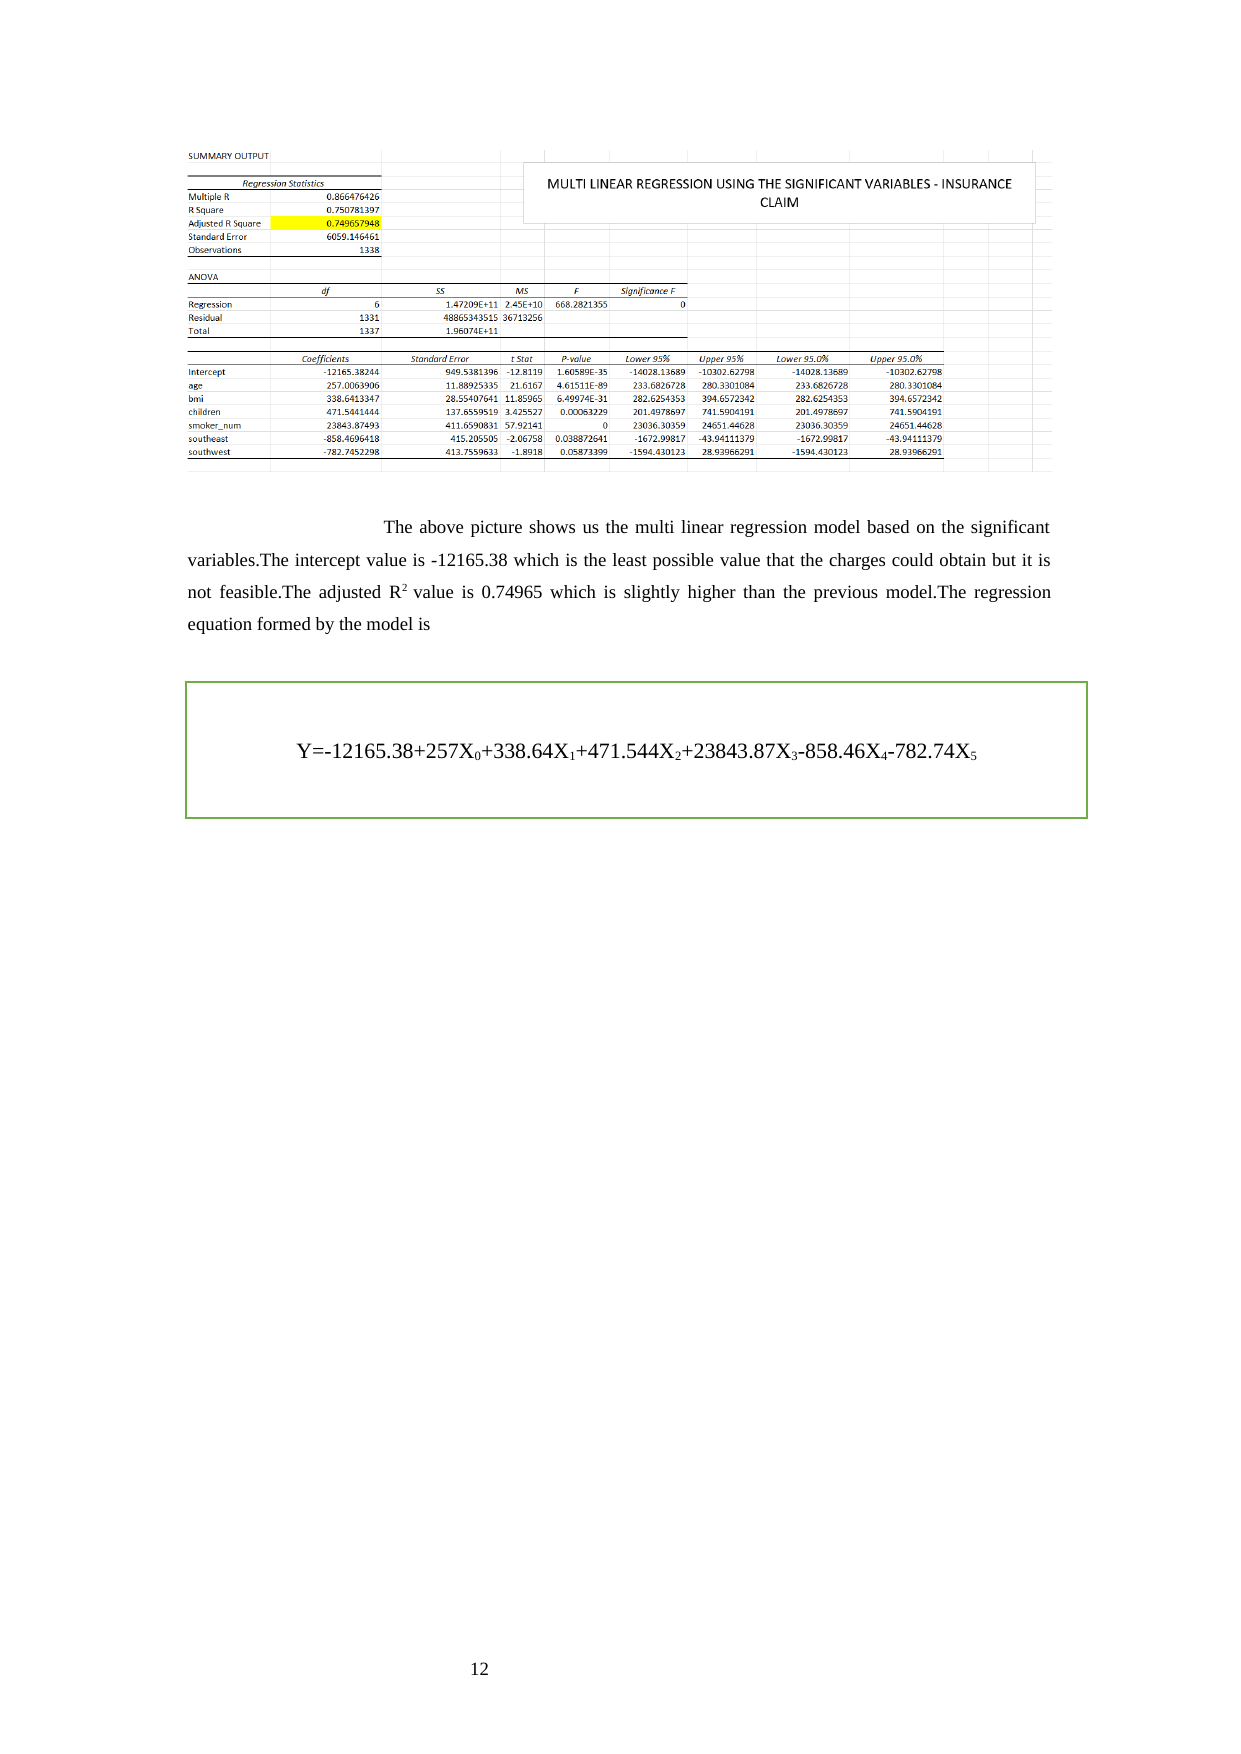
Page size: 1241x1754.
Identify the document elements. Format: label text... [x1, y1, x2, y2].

picture [187, 150, 1053, 472]
list The above picture shows us the multi linear regression model based on the significant variables.The intercept value is -12165.38 which is the least possible value that the charges could obtain but it is not feasible.The adjusted R2 value is 0.74965 which is slightly higher than the previous model.The regression equation formed by the model is [187, 516, 1053, 635]
